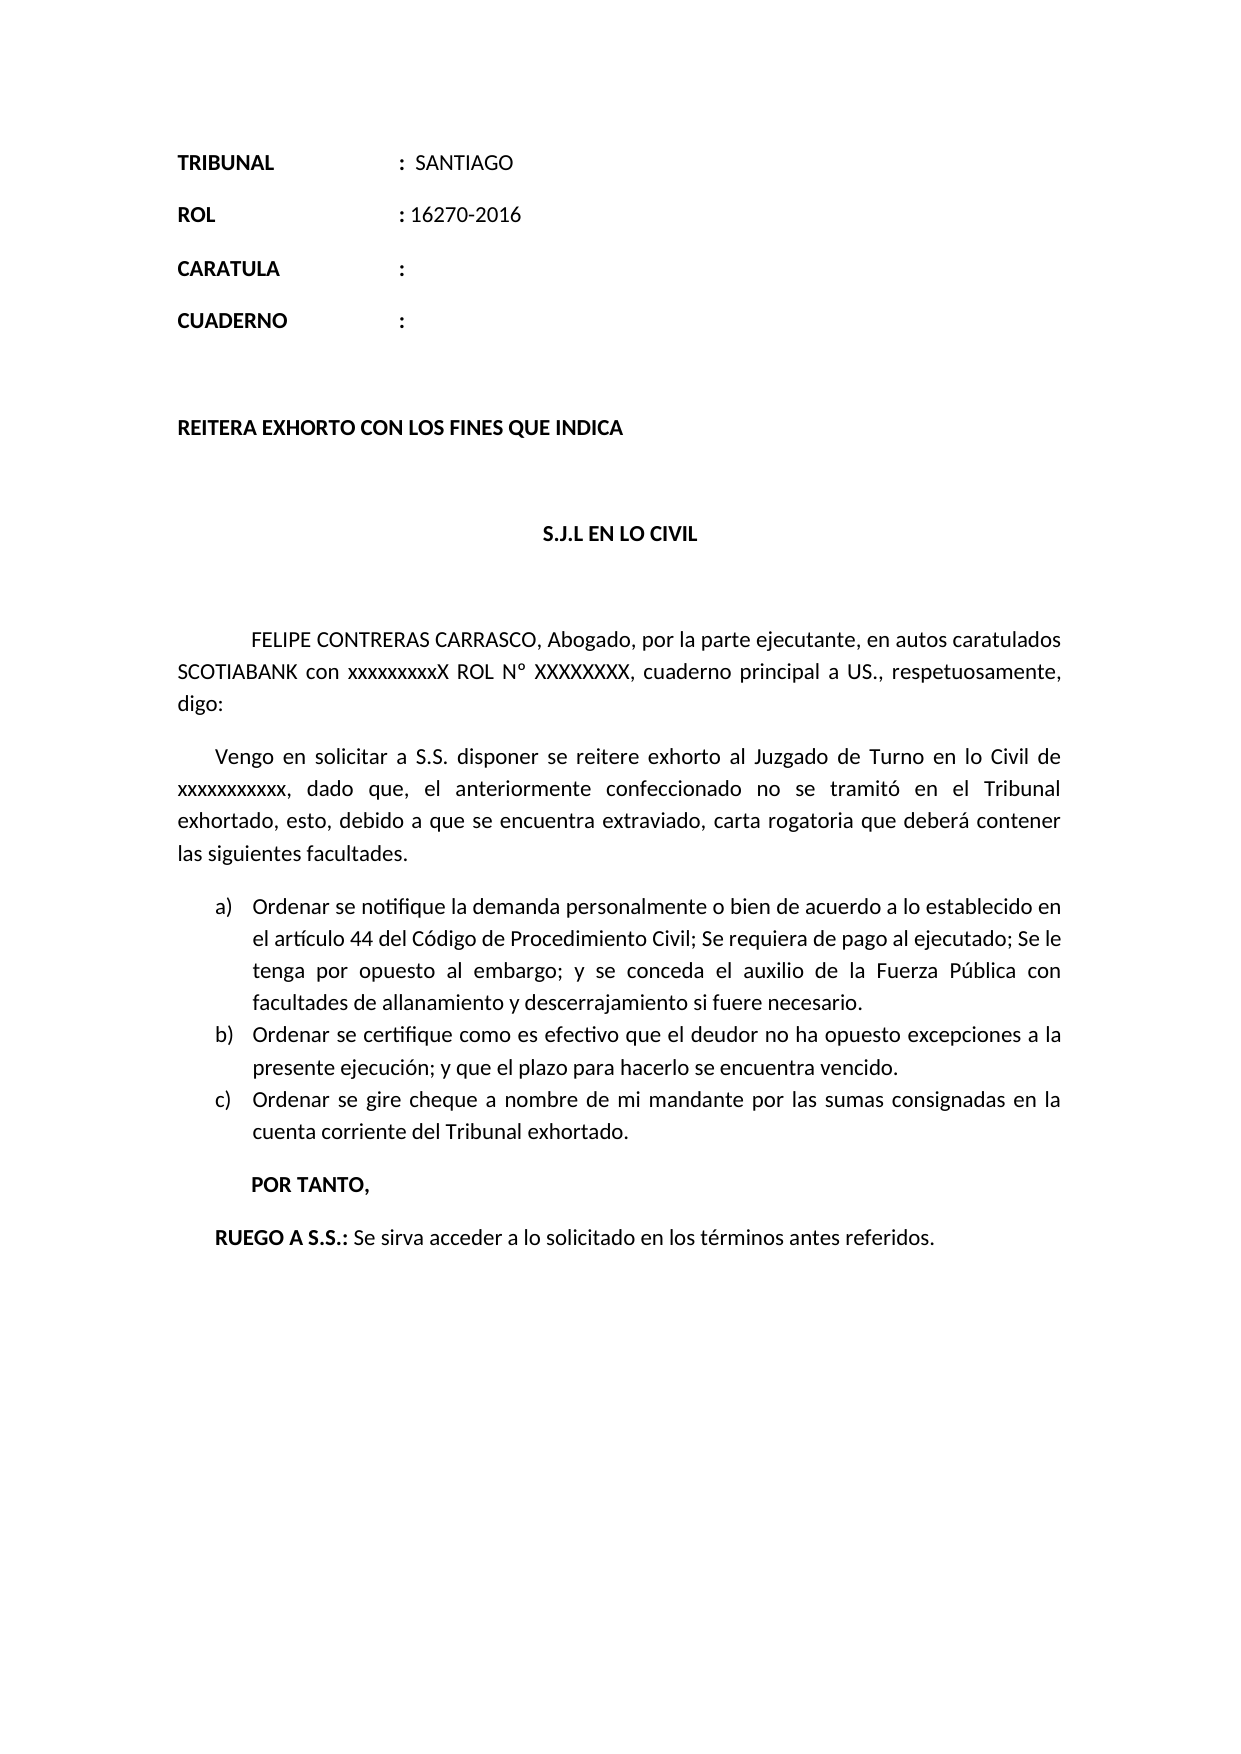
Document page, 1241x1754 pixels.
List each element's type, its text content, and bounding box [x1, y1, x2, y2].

text REITERA EXHORTO CON LOS FINES QUE INDICA [177, 413, 1063, 441]
text FELIPE CONTRERAS CARRASCO, Abogado, por la parte ejecutante, en autos caratulados SCOTIABANK con xxxxxxxxxX ROL Nº XXXXXXXX, cuaderno principal a US., respetuosamente, digo: [177, 625, 1063, 717]
list Ordenar se certifique como es efectivo que el deudor no ha opuesto excepciones a la presente ejecución; y que el plazo para hacerlo se encuentra vencido. [215, 1021, 1063, 1081]
text S.J.L EN LO CIVIL [177, 519, 1063, 547]
text Vengo en solicitar a S.S. disponer se reitere exhorto al Juzgado de Turno en lo Civil de xxxxxxxxxxx, dado que, el anteriormente confeccionado no se tramitó en el Tribunal exhortado, esto, debido a que se encuentra extraviado, carta rogatoria que deberá contener las siguientes facultades. [177, 742, 1063, 867]
list Ordenar se gire cheque a nombre de mi mandante por las sumas consignadas en la cuenta corriente del Tribunal exhortado. [215, 1085, 1063, 1145]
text RUEGO A S.S.: Se sirva acceder a lo solicitado en los términos antes referidos. [215, 1223, 1063, 1251]
text POR TANTO, [215, 1170, 1063, 1198]
text ROL : 16270-2016 [177, 201, 1063, 229]
text TRIBUNAL : SANTIAGO [177, 148, 1063, 176]
text CUADERNO : [177, 307, 1063, 335]
list Ordenar se notifique la demanda personalmente o bien de acuerdo a lo establecido en el artículo 44 del Código de Procedimiento Civil; Se requiera de pago al ejecutado; Se le tenga por opuesto al embargo; y se conceda el auxilio de la Fuerza Pública con facultades de allanamiento y descerrajamiento si fuere necesario. [215, 892, 1063, 1016]
text CARATULA : [177, 254, 1063, 282]
